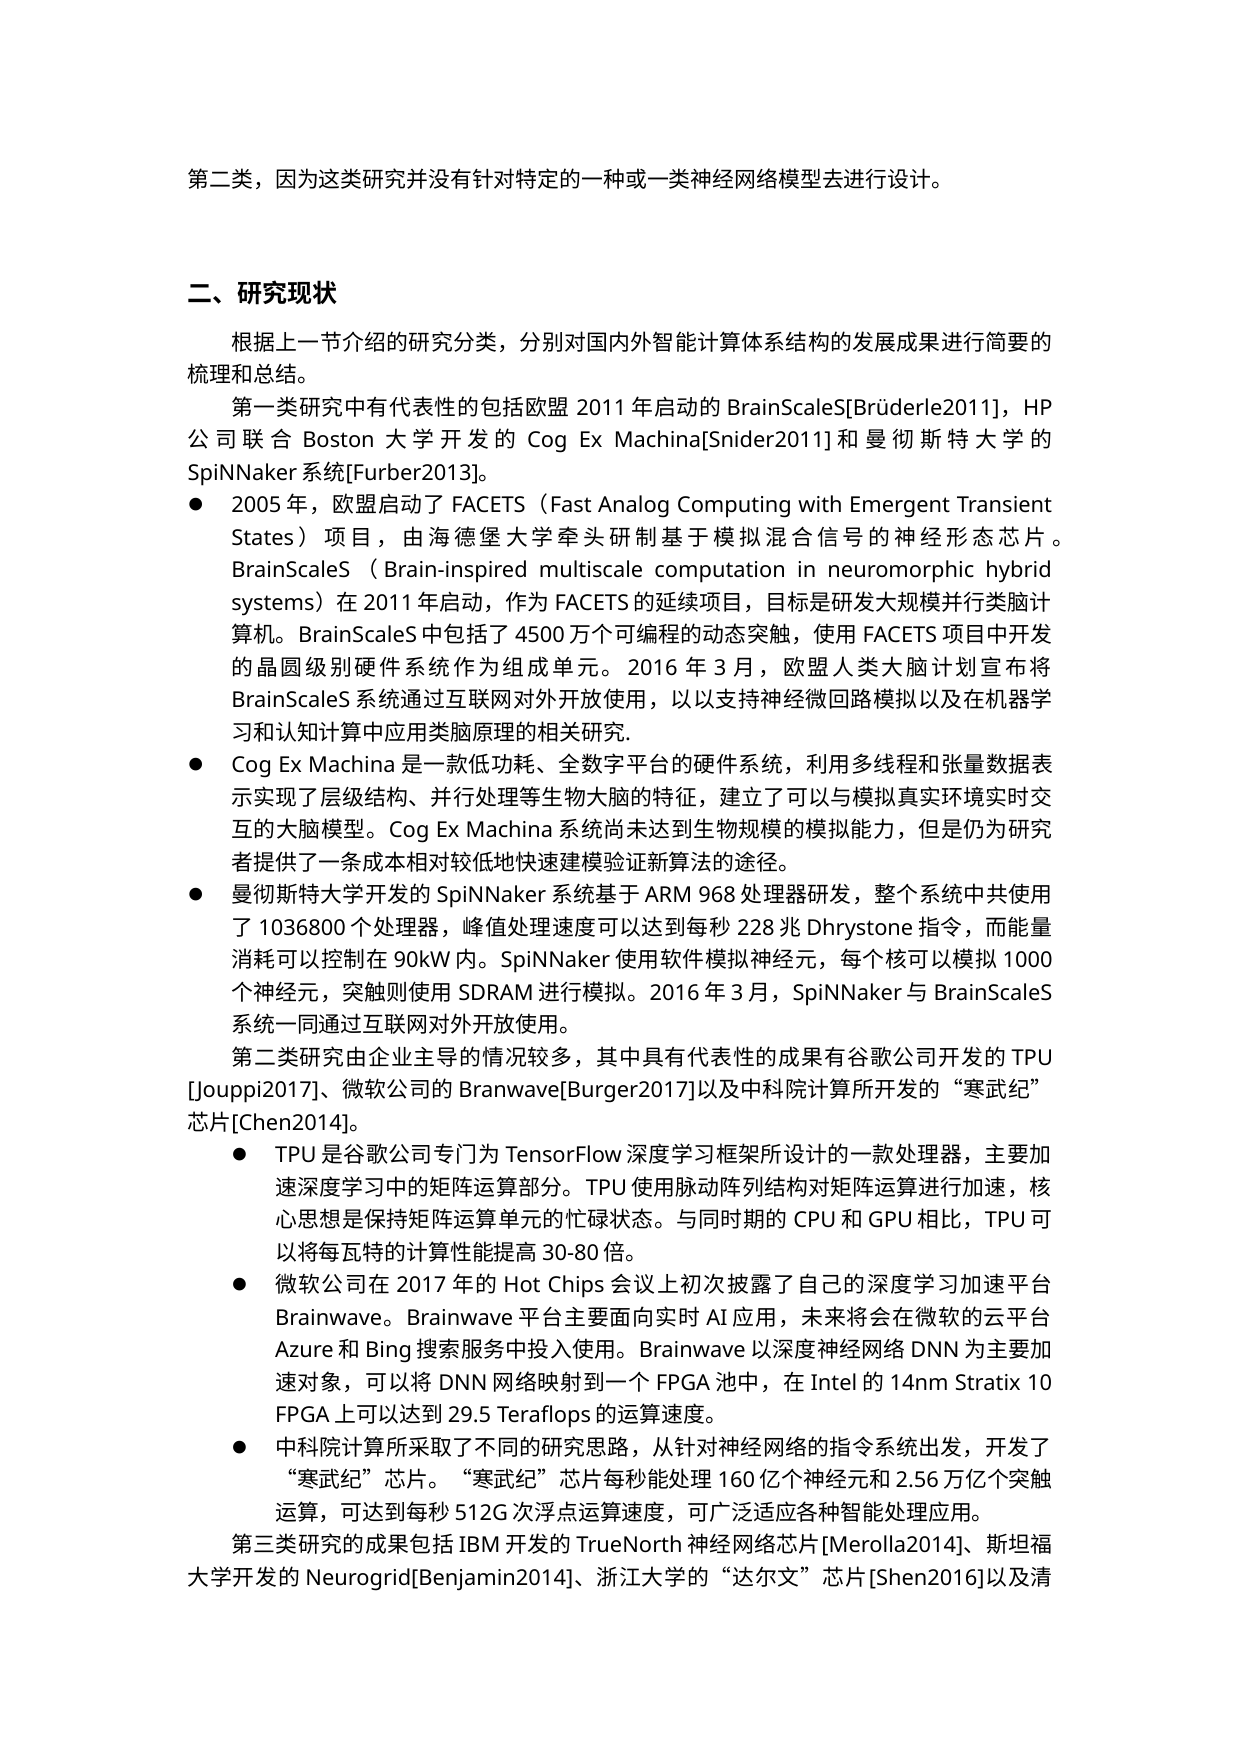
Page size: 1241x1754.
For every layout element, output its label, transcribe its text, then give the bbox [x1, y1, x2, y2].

list Cog Ex Machina是一款低功耗、全数字平台的硬件系统，利用多线程和张量数据表示实现了层级结构、并行处理等生物大脑的特征，建立了可以与模拟真实环境实时交互的大脑模型。Cog Ex Machina系统尚未达到生物规模的模拟能力，但是仍为研究者提供了一条成本相对较低地快速建模验证新算法的途径。 [187, 747, 1053, 877]
text 第一类研究中有代表性的包括欧盟2011年启动的BrainScaleS[Brüderle2011]，HP公司联合Boston大学开发的Cog Ex Machina[Snider2011]和曼彻斯特大学的SpiNNaker系统[Furber2013]。 [187, 389, 1053, 487]
list 2005年，欧盟启动了FACETS（Fast Analog Computing with Emergent Transient States）项目，由海德堡大学牵头研制基于模拟混合信号的神经形态芯片。BrainScaleS（Brain-inspired multiscale computation in neuromorphic hybrid systems）在2011年启动，作为FACETS的延续项目，目标是研发大规模并行类脑计算机。BrainScaleS中包括了4500万个可编程的动态突触，使用FACETS项目中开发的晶圆级别硬件系统作为组成单元。2016年3月，欧盟人类大脑计划宣布将BrainScaleS系统通过互联网对外开放使用，以以支持神经微回路模拟以及在机器学习和认知计算中应用类脑原理的相关研究. [187, 487, 1053, 747]
list 微软公司在2017年的Hot Chips会议上初次披露了自己的深度学习加速平台Brainwave。Brainwave平台主要面向实时AI应用，未来将会在微软的云平台Azure和Bing搜索服务中投入使用。Brainwave以深度神经网络DNN为主要加速对象，可以将DNN网络映射到一个FPGA池中，在Intel的14nm Stratix 10 FPGA上可以达到29.5 Teraflops的运算速度。 [231, 1267, 1053, 1429]
text 二、研究现状 [187, 259, 1053, 324]
text 根据上一节介绍的研究分类，分别对国内外智能计算体系结构的发展成果进行简要的梳理和总结。 [187, 324, 1053, 389]
list 曼彻斯特大学开发的SpiNNaker系统基于ARM 968处理器研发，整个系统中共使用了1036800个处理器，峰值处理速度可以达到每秒228兆Dhrystone指令，而能量消耗可以控制在90kW内。SpiNNaker使用软件模拟神经元，每个核可以模拟1000个神经元，突触则使用SDRAM进行模拟。2016年3月，SpiNNaker与BrainScaleS系统一同通过互联网对外开放使用。 [187, 877, 1053, 1039]
list 中科院计算所采取了不同的研究思路，从针对神经网络的指令系统出发，开发了“寒武纪”芯片。“寒武纪”芯片每秒能处理160亿个神经元和2.56万亿个突触运算，可达到每秒512G次浮点运算速度，可广泛适应各种智能处理应用。 [231, 1429, 1053, 1527]
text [187, 1527, 1053, 1592]
text 第二类研究由企业主导的情况较多，其中具有代表性的成果有谷歌公司开发的TPU [Jouppi2017]、微软公司的Branwave[Burger2017]以及中科院计算所开发的“寒武纪”芯片[Chen2014]。 [187, 1039, 1053, 1137]
list TPU是谷歌公司专门为TensorFlow深度学习框架所设计的一款处理器，主要加速深度学习中的矩阵运算部分。TPU使用脉动阵列结构对矩阵运算进行加速，核心思想是保持矩阵运算单元的忙碌状态。与同时期的CPU和GPU相比，TPU可以将每瓦特的计算性能提高30-80倍。 [231, 1137, 1053, 1267]
